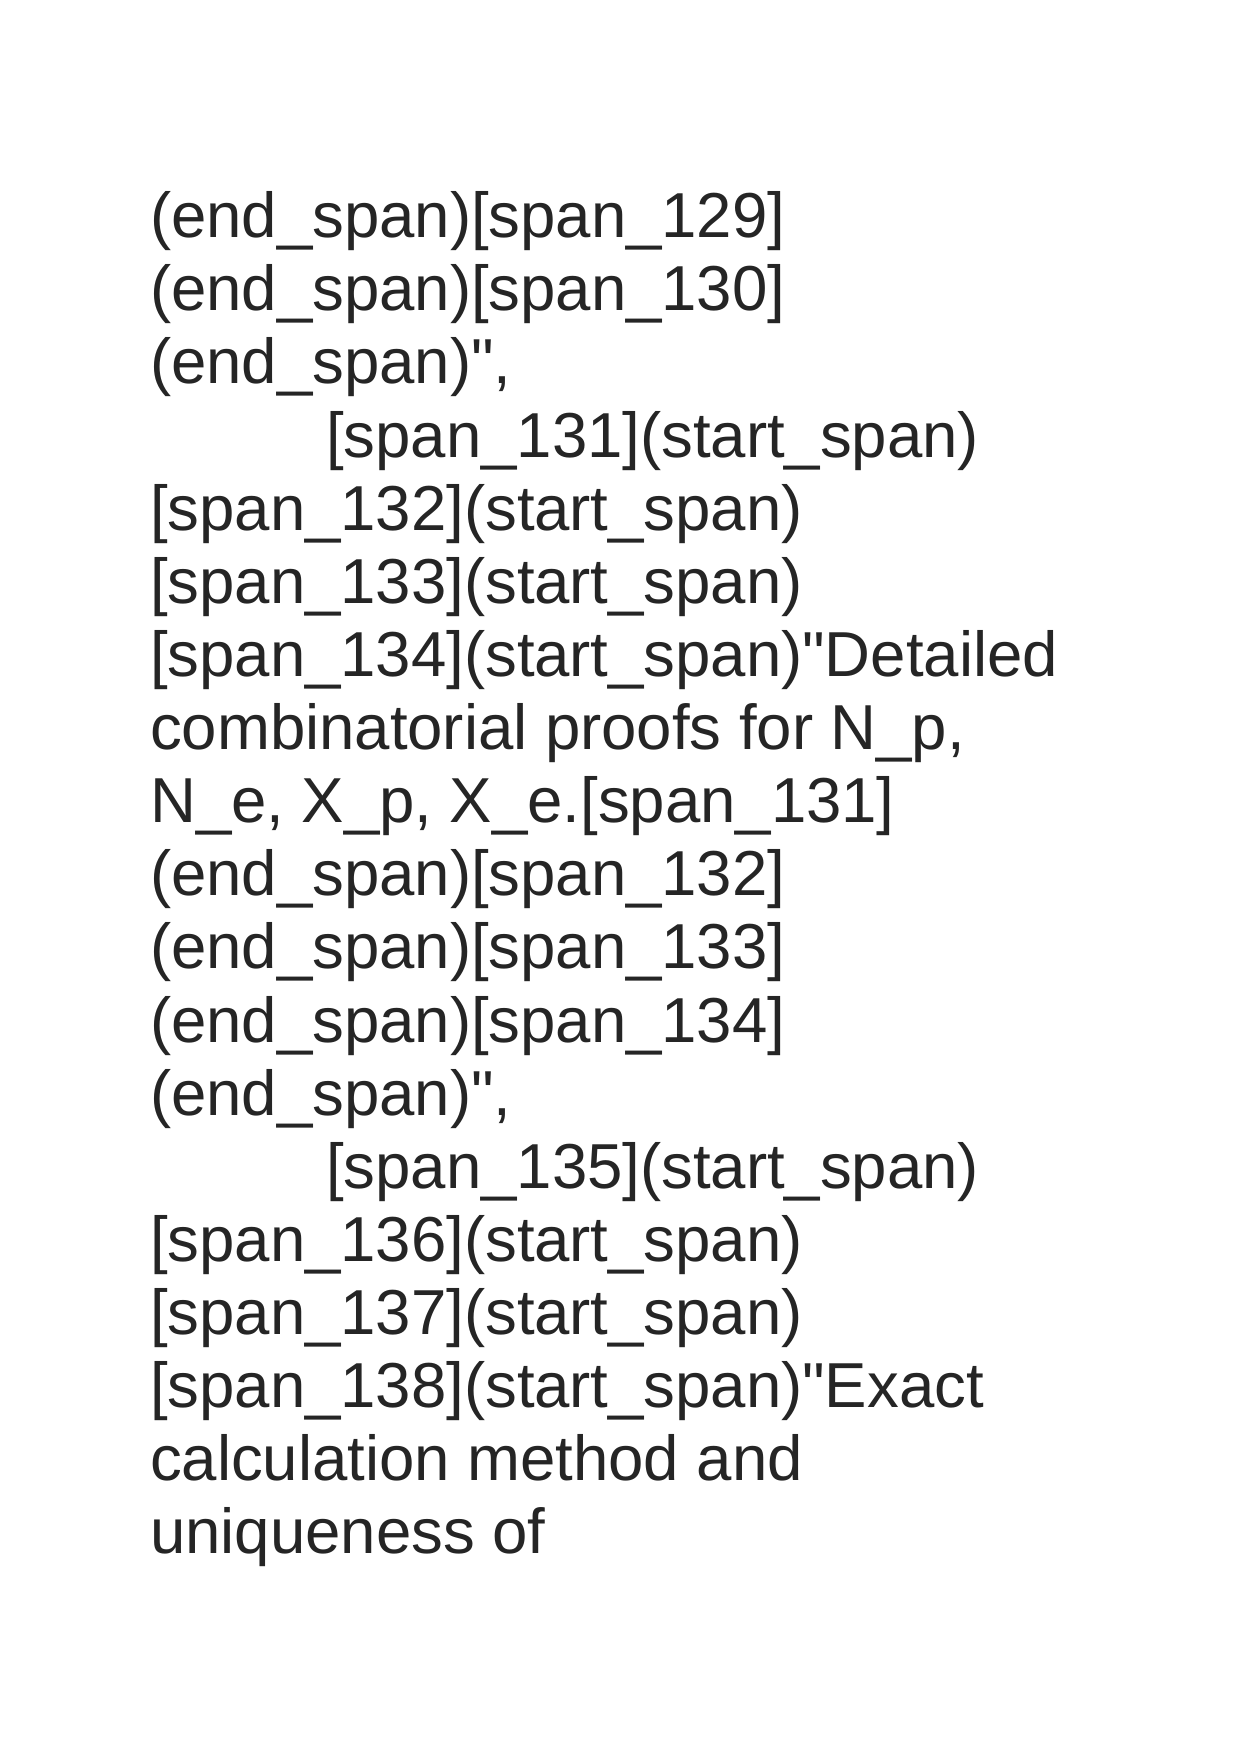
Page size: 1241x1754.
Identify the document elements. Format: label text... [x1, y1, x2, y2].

text (end_span)[span_129](end_span)[span_130](end_span)", [150, 184, 1090, 403]
text [span_131](start_span)[span_132](start_span)[span_133](start_span)[span_134](start_span)"Detailed combinatorial proofs for N_p, N_e, X_p, X_e.[span_131](end_span)[span_132](end_span)[span_133](end_span)[span_134](end_span)", [150, 403, 1090, 1135]
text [150, 1135, 1090, 1573]
